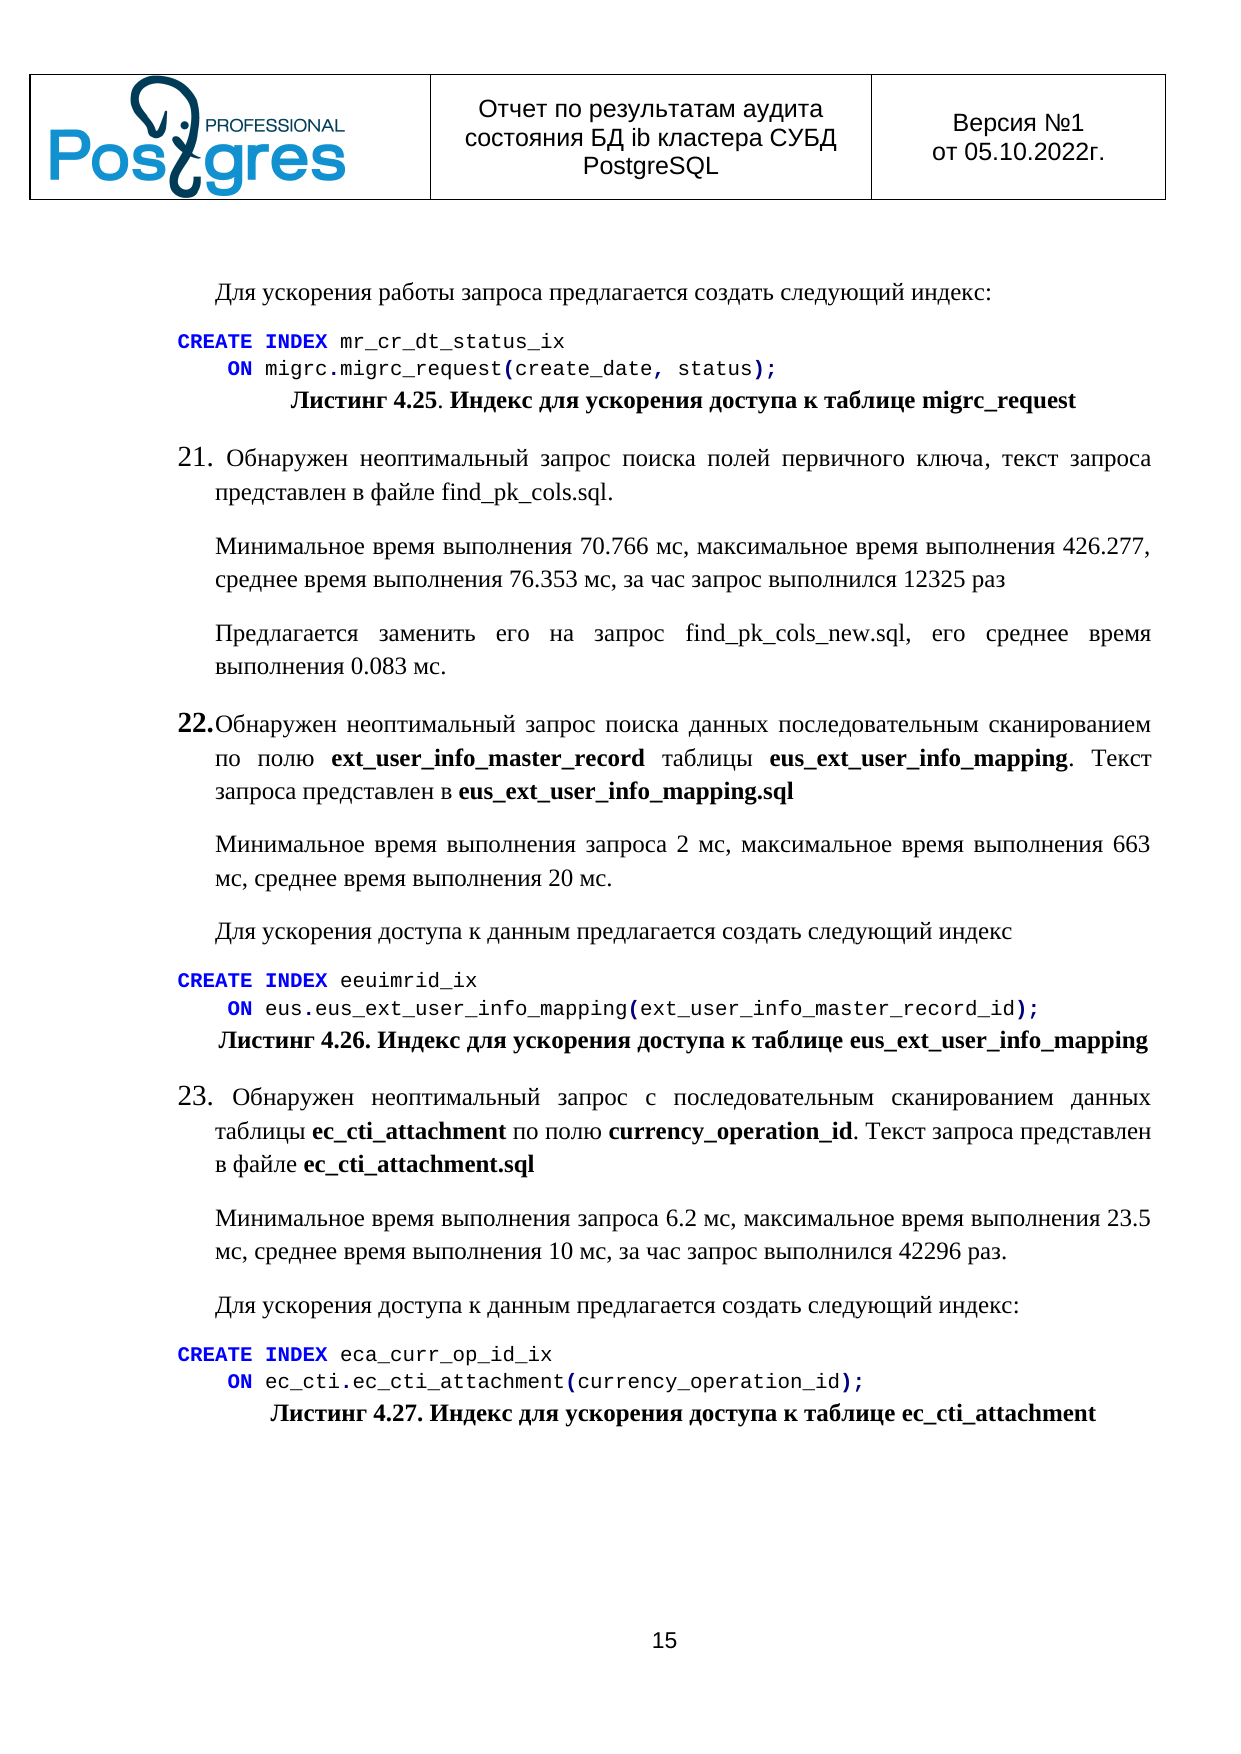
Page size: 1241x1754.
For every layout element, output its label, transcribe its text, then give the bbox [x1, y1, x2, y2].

text Минимальное время выполнения запроса 2 мс, максимальное время выполнения 663 мс, среднее время выполнения 20 мс. [215, 829, 1152, 891]
text Предлагается заменить его на запрос find_pk_cols_new.sql, его среднее время выполнения 0.083 мс. [215, 618, 1152, 680]
text CREATE INDEX eca_curr_op_id_ix [177, 1344, 1152, 1368]
text Листинг 4.25. Индекс для ускорения доступа к таблице migrc_request [215, 386, 1152, 414]
text ON eus.eus_ext_user_info_mapping(ext_user_info_master_record_id); [177, 997, 1152, 1021]
picture [49, 75, 346, 199]
text Минимальное время выполнения запроса 6.2 мс, максимальное время выполнения 23.5 мс, среднее время выполнения 10 мс, за час запрос выполнился 42296 раз. [215, 1203, 1152, 1265]
text ON ec_cti.ec_cti_attachment(currency_operation_id); [177, 1371, 1152, 1395]
text Для ускорения доступа к данным предлагается создать следующий индекс: [215, 1290, 1152, 1319]
text Листинг 4.26. Индекс для ускорения доступа к таблице eus_ext_user_info_mapping [215, 1025, 1152, 1053]
text Минимальное время выполнения 70.766 мс, максимальное время выполнения 426.277, среднее время выполнения 76.353 мс, за час запрос выполнился 12325 раз [215, 531, 1152, 593]
text Для ускорения работы запроса предлагается создать следующий индекс: [215, 277, 1152, 306]
text CREATE INDEX mr_cr_dt_status_ix [177, 331, 1152, 355]
text Листинг 4.27. Индекс для ускорения доступа к таблице ec_cti_attachment [215, 1398, 1152, 1427]
list Обнаружен неоптимальный запрос поиска данных последовательным сканированием по полю ext_user_info_master_record таблицы eus_ext_user_info_mapping. Текст запроса представлен в eus_ext_user_info_mapping.sql [177, 705, 1152, 804]
list Обнаружен неоптимальный запрос с последовательным сканированием данных таблицы ec_cti_attachment по полю currency_operation_id. Текст запроса представлен в файле ec_cti_attachment.sql [177, 1078, 1152, 1178]
text CREATE INDEX eeuimrid_ix [177, 970, 1152, 994]
text ON migrc.migrc_request(create_date, status); [177, 358, 1152, 382]
text Для ускорения доступа к данным предлагается создать следующий индекс [215, 916, 1152, 945]
list Обнаружен неоптимальный запрос поиска полей первичного ключа, текст запроса представлен в файле find_pk_cols.sql. [177, 439, 1152, 506]
